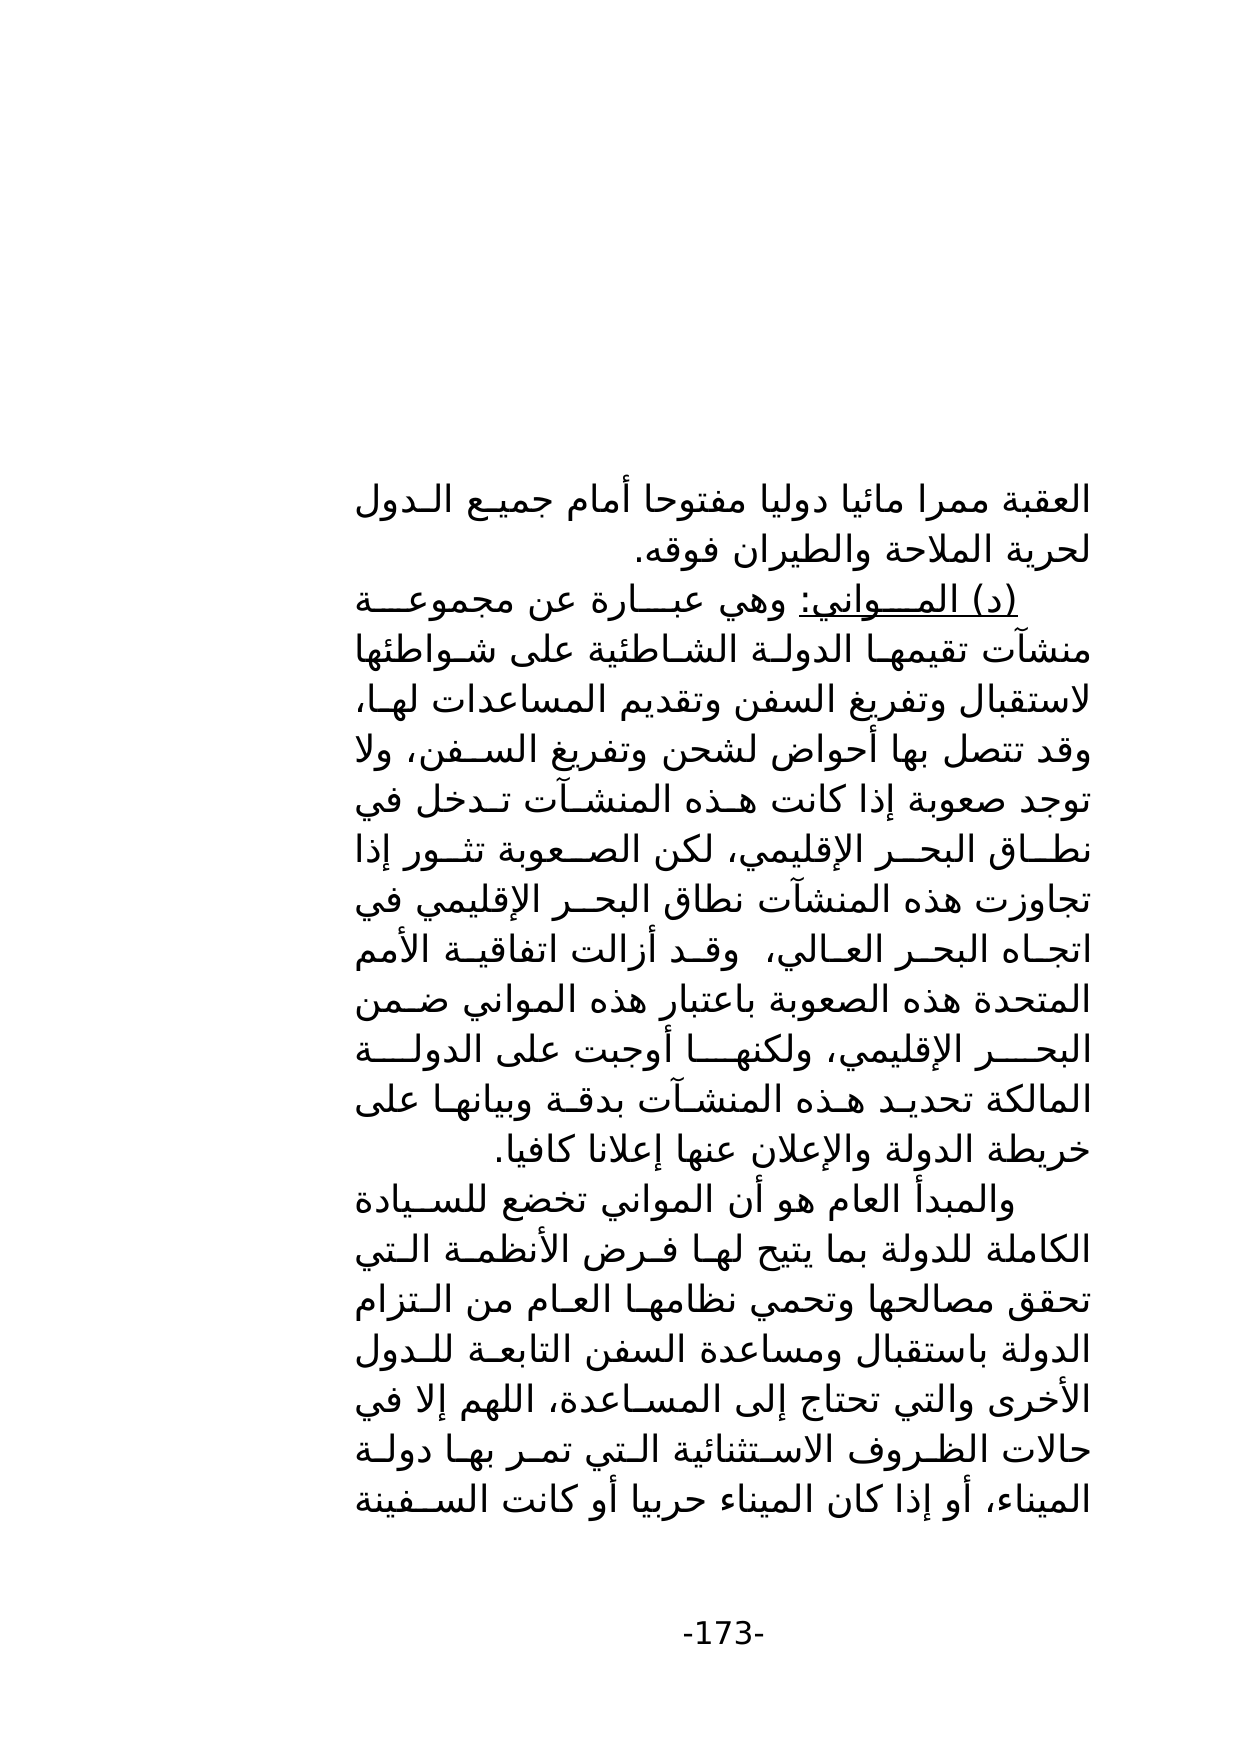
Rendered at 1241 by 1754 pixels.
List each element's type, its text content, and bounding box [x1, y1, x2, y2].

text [354, 1172, 1092, 1522]
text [354, 472, 1092, 572]
text (د) المواني: وهي عبارة عن مجموعة منشآت تقيمها الدولة الشاطئية على شواطئها لاستقبال وتفريغ السفن وتقديم المساعدات لها، وقد تتصل بها أحواض لشحن وتفريغ السفن، ولا توجد صعوبة إذا كانت هذه المنشآت تدخل في نطاق البحر الإقليمي، لكن الصعوبة تثور إذا تجاوزت هذه المنشآت نطاق البحر الإقليمي في اتجاه البحر العالي، وقد أزالت اتفاقية الأمم المتحدة هذه الصعوبة باعتبار هذه المواني ضمن البحر الإقليمي، ولكنها أوجبت على الدولة المالكة تحديد هذه المنشآت بدقة وبيانها على خريطة الدولة والإعلان عنها إعلانا كافيا. [354, 572, 1092, 1172]
